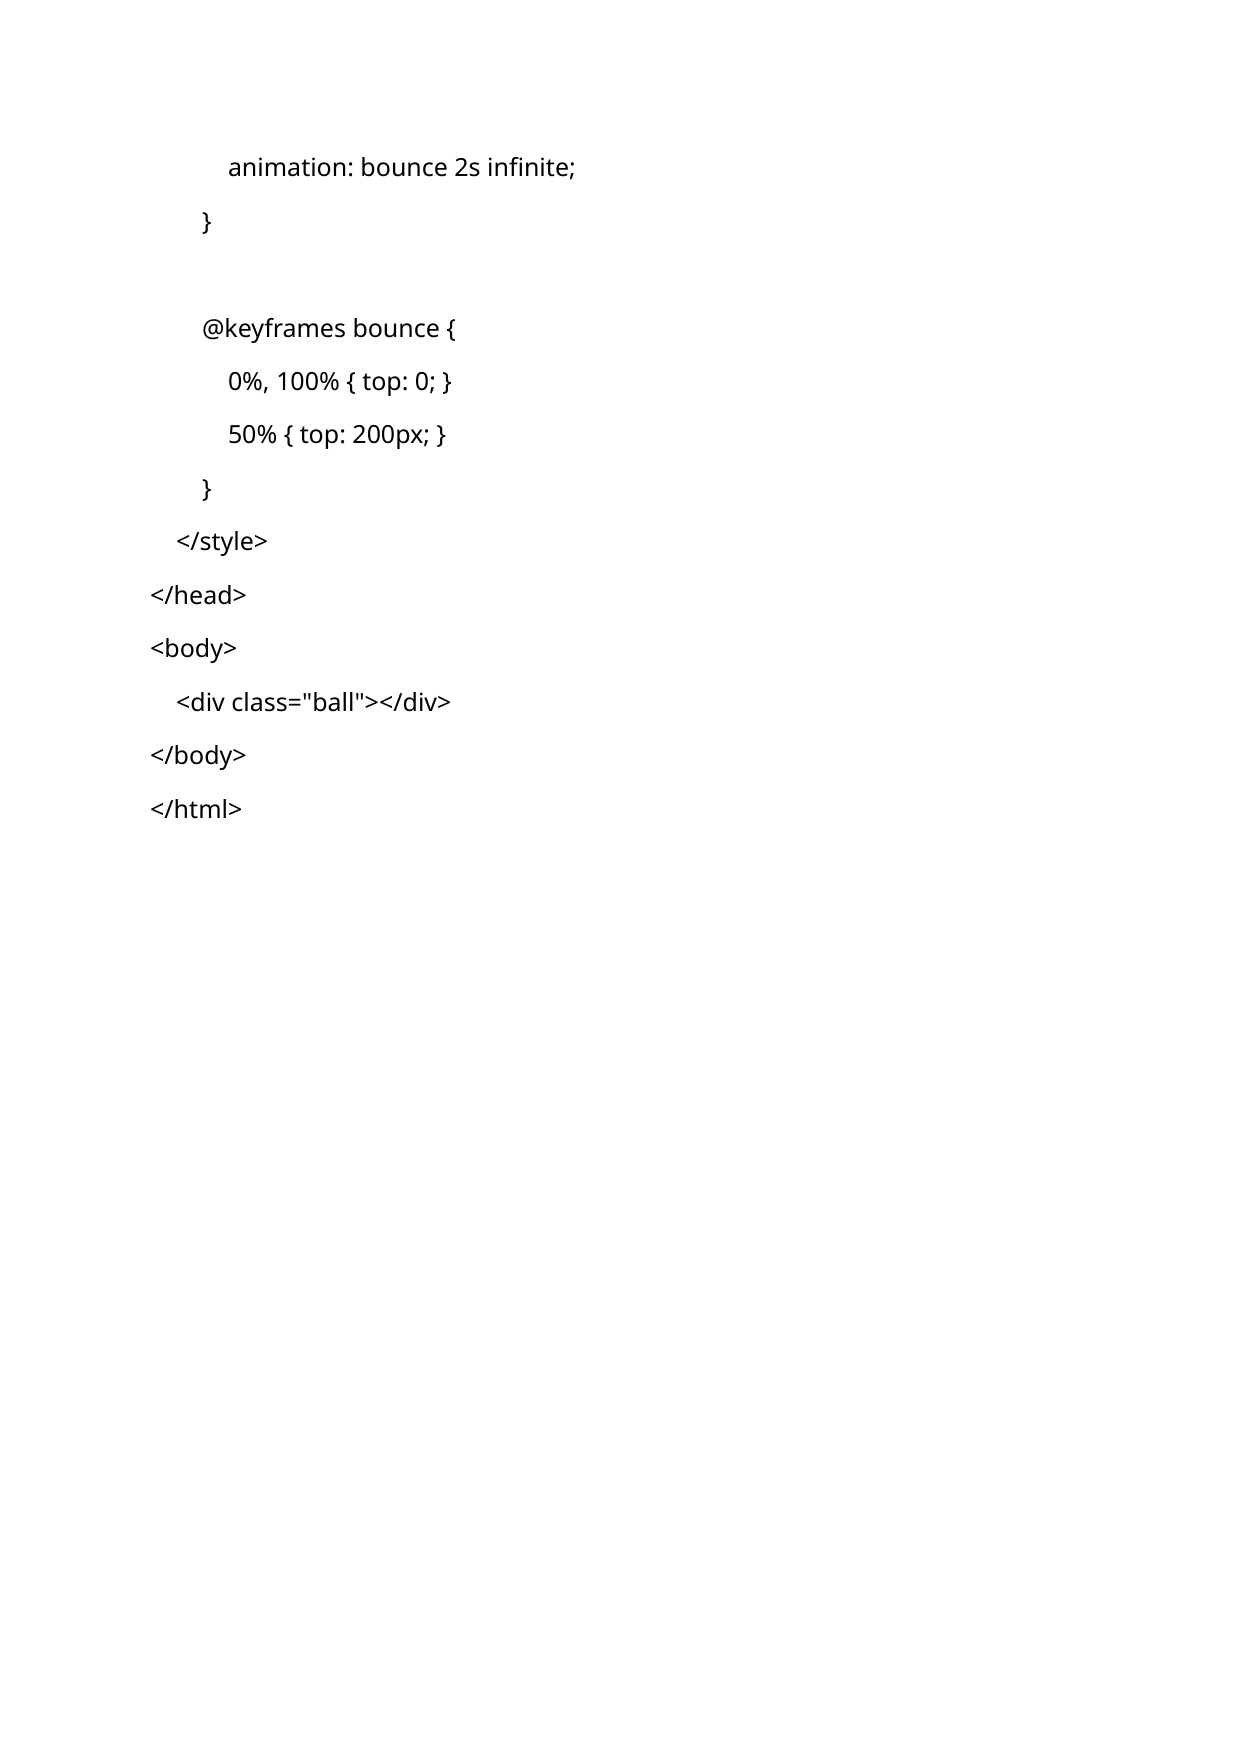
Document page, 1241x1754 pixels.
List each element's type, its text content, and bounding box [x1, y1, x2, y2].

text } [150, 471, 1090, 505]
text </body> [150, 738, 1090, 772]
text </style> [150, 524, 1090, 558]
text } [150, 203, 1090, 237]
text 50% { top: 200px; } [150, 417, 1090, 451]
text </html> [150, 791, 1090, 825]
text </head> [150, 577, 1090, 612]
text <body> [150, 631, 1090, 665]
text 0%, 100% { top: 0; } [150, 364, 1090, 398]
text <div class="ball"></div> [150, 684, 1090, 718]
text @keyframes bounce { [150, 310, 1090, 344]
text animation: bounce 2s infinite; [150, 150, 1090, 184]
